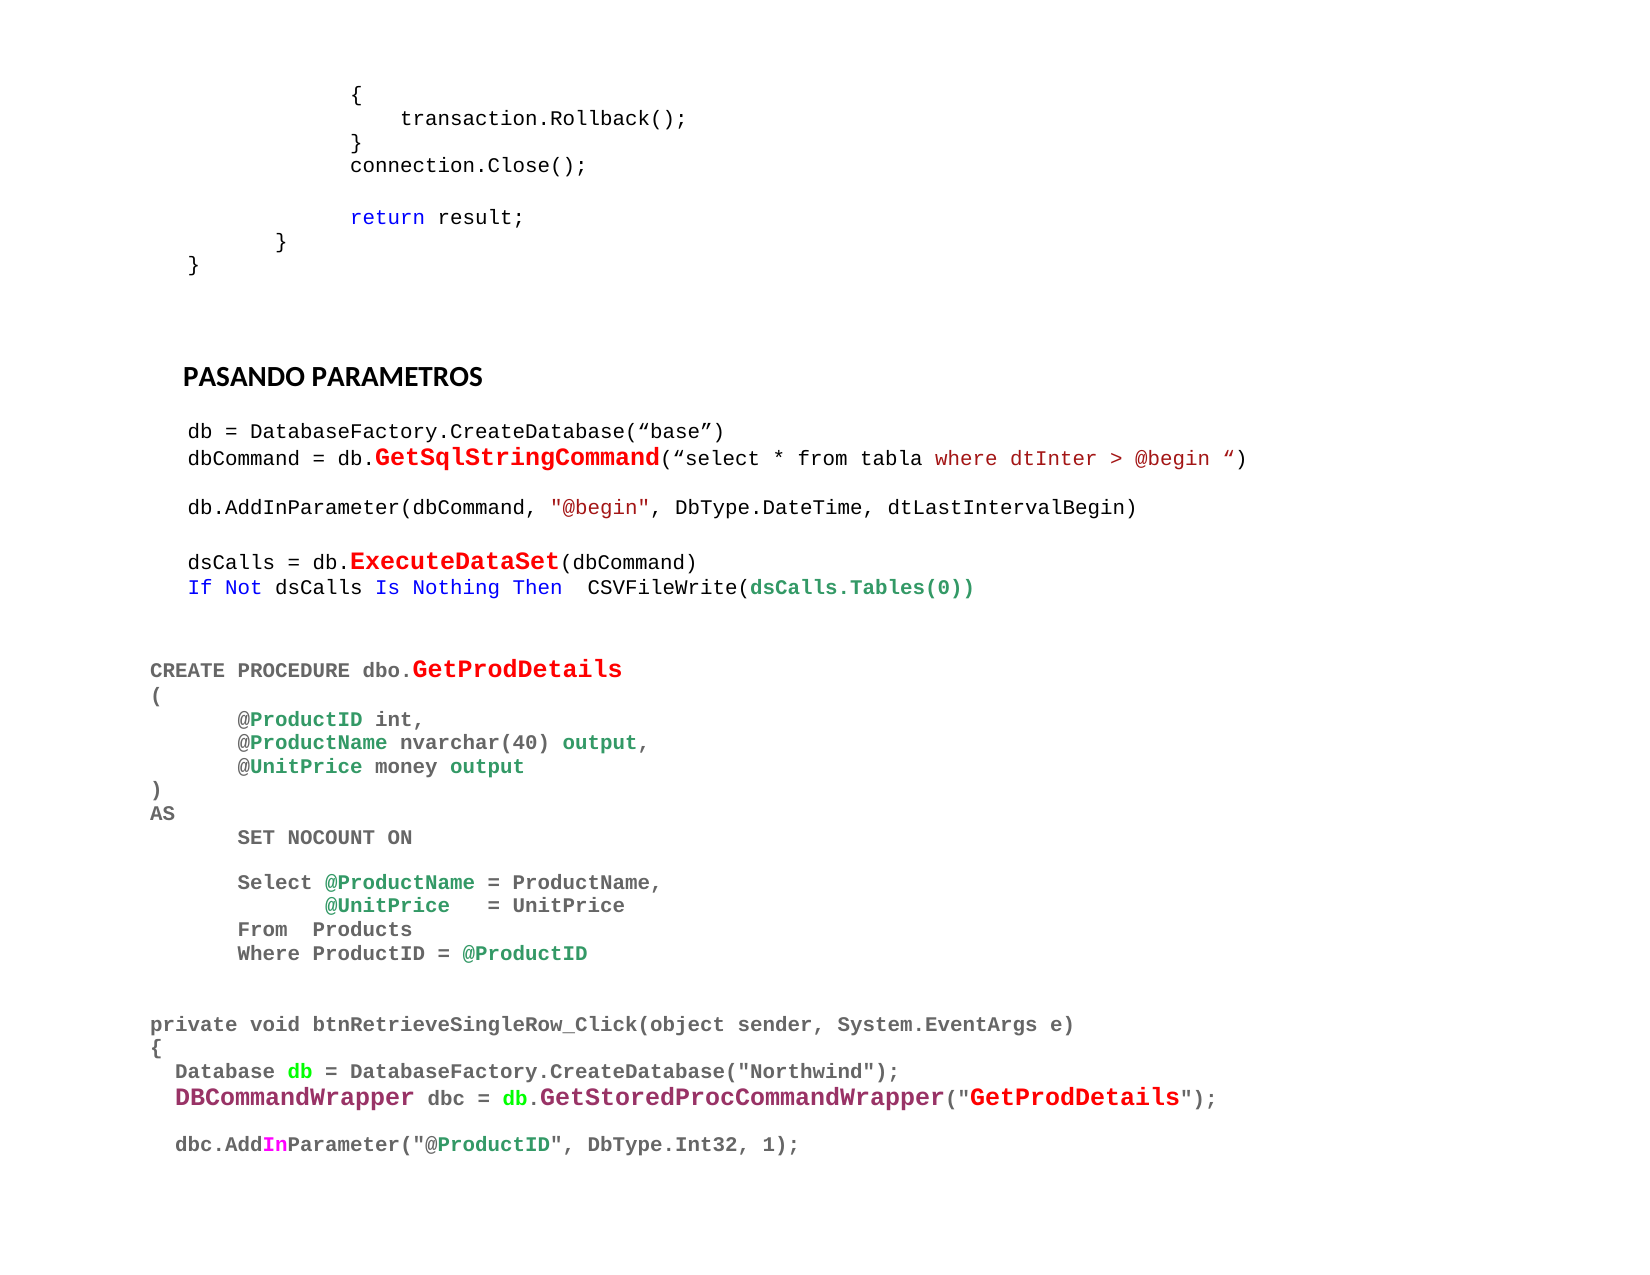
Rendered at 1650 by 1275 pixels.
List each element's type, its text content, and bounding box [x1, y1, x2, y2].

text ( [150, 685, 1500, 708]
text PASANDO PARAMETROS [150, 358, 1500, 393]
text db.AddInParameter(dbCommand, "@begin", DbType.DateTime, dtLastIntervalBegin) [150, 497, 1500, 521]
text } [150, 231, 1500, 254]
text Where ProductID = @ProductID [150, 943, 1500, 966]
text dsCalls = db.ExecuteDataSet(dbCommand) [150, 548, 1500, 577]
text ) [150, 779, 1500, 803]
text private void btnRetrieveSingleRow_Click(object sender, System.EventArgs e) [150, 1013, 1500, 1037]
text Database db = DatabaseFactory.CreateDatabase("Northwind"); [150, 1061, 1500, 1084]
text CREATE PROCEDURE dbo.GetProdDetails [150, 657, 1500, 685]
text return result; [150, 207, 1500, 231]
text @UnitPrice = UnitPrice [150, 895, 1500, 919]
text { [150, 84, 1500, 108]
text AS [150, 803, 1500, 827]
text } [150, 132, 1500, 155]
text If Not dsCalls Is Nothing Then CSVFileWrite(dsCalls.Tables(0)) [150, 577, 1500, 601]
text { [150, 1037, 1500, 1061]
text DBCommandWrapper dbc = db.GetStoredProcCommandWrapper("GetProdDetails"); [150, 1084, 1500, 1113]
text transaction.Rollback(); [150, 108, 1500, 132]
text connection.Close(); [150, 155, 1500, 179]
text Select @ProductName = ProductName, [150, 872, 1500, 895]
text From Products [150, 919, 1500, 943]
text dbc.AddInParameter("@ProductID", DbType.Int32, 1); [150, 1134, 1500, 1158]
text } [150, 254, 1500, 278]
text db = DatabaseFactory.CreateDatabase(“base”) [150, 421, 1500, 445]
text dbCommand = db.GetSqlStringCommand(“select * from tabla where dtInter > @begin “) [150, 445, 1500, 473]
text @UnitPrice money output [150, 756, 1500, 779]
text @ProductName nvarchar(40) output, [150, 732, 1500, 756]
text @ProductID int, [150, 708, 1500, 732]
text SET NOCOUNT ON [150, 827, 1500, 850]
